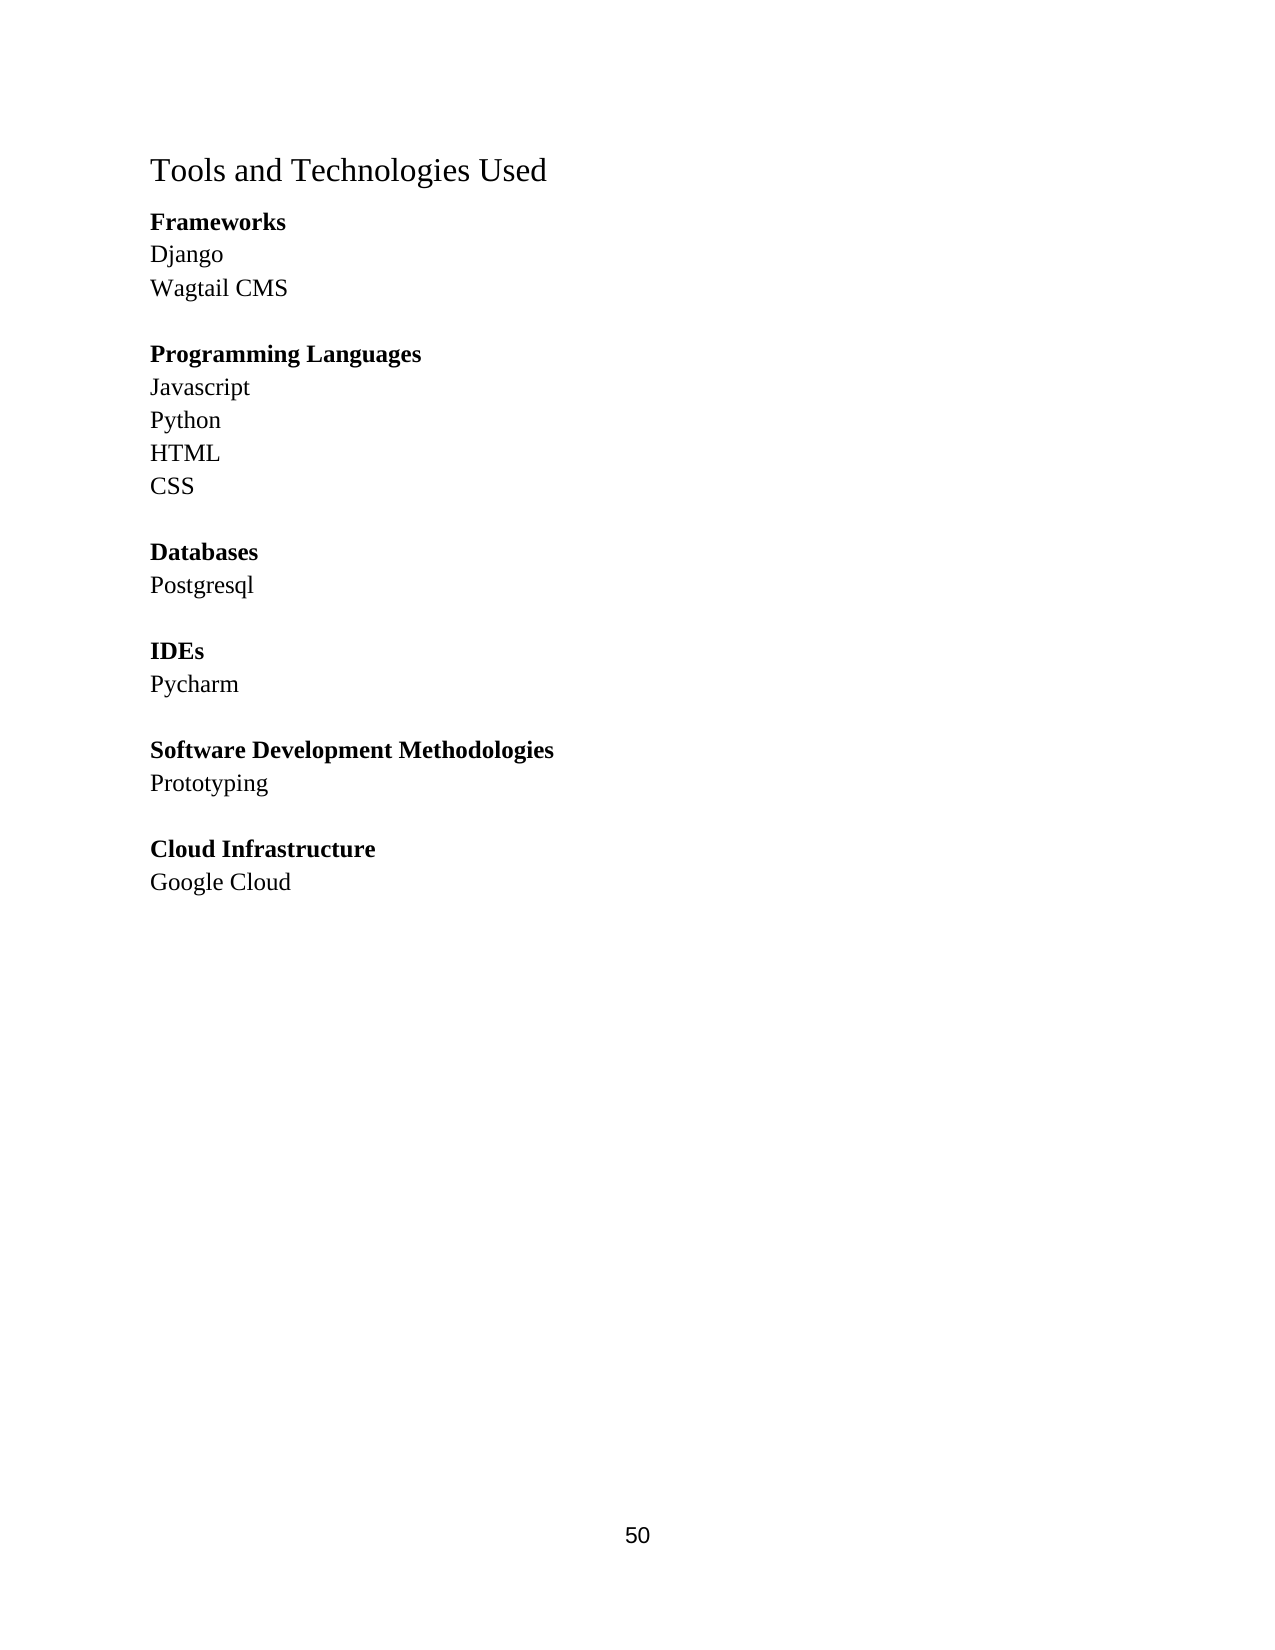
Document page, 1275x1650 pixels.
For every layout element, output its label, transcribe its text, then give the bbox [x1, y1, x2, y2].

text Wagtail CMS [150, 273, 1125, 301]
text Django [150, 239, 1125, 268]
text Google Cloud [150, 867, 1125, 896]
text CSS [150, 471, 1125, 499]
text Javascript [150, 372, 1125, 400]
text Cloud Infrastructure [150, 834, 1125, 863]
text Pycharm [150, 669, 1125, 698]
text Python [150, 405, 1125, 433]
text Programming Languages [150, 339, 1125, 367]
text Postgresql [150, 570, 1125, 598]
text Prototyping [150, 768, 1125, 797]
text Frameworks [150, 207, 1125, 235]
subtitle Tools and Technologies Used [150, 150, 1125, 188]
text Software Development Methodologies [150, 735, 1125, 764]
text Databases [150, 537, 1125, 566]
text HTML [150, 438, 1125, 466]
text IDEs [150, 636, 1125, 664]
